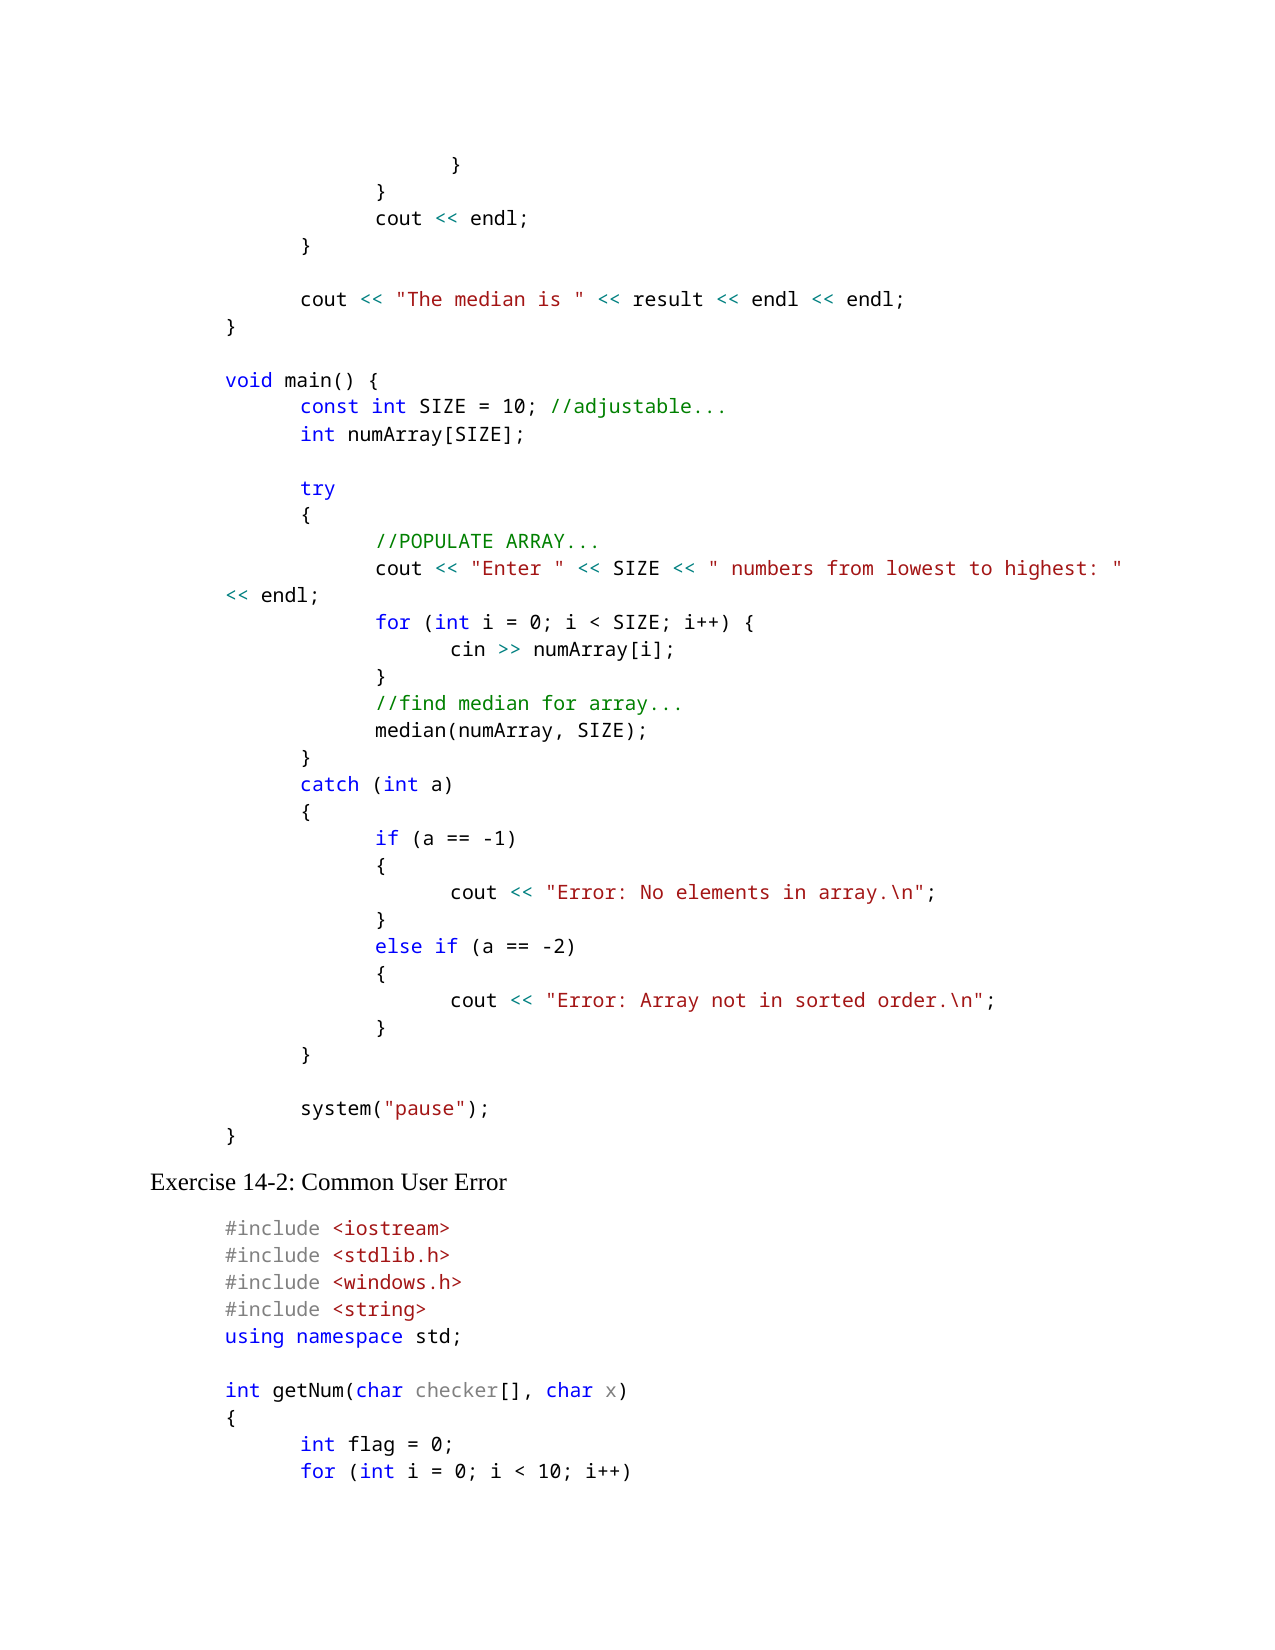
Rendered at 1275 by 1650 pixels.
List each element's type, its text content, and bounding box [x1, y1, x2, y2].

text } [225, 1040, 1125, 1067]
text int getNum(char checker[], char x) [225, 1377, 1125, 1403]
text } [225, 663, 1125, 689]
text for (int i = 0; i < SIZE; i++) { [225, 609, 1125, 636]
text const int SIZE = 10; //adjustable... [225, 393, 1125, 420]
text //POPULATE ARRAY... [225, 528, 1125, 555]
text { [225, 501, 1125, 528]
text cout << "The median is " << result << endl << endl; [225, 285, 1125, 312]
text int numArray[SIZE]; [225, 420, 1125, 447]
text #include <stdlib.h> [225, 1242, 1125, 1269]
text void main() { [225, 366, 1125, 393]
text for (int i = 0; i < 10; i++) [225, 1457, 1125, 1484]
text #include <string> [225, 1296, 1125, 1323]
text } [225, 150, 1125, 177]
text using namespace std; [225, 1323, 1125, 1349]
text } [225, 231, 1125, 258]
text catch (int a) [225, 771, 1125, 797]
text #include <iostream> [225, 1215, 1125, 1242]
text } [225, 905, 1125, 932]
text cout << "Error: No elements in array.\n"; [225, 878, 1125, 905]
text } [225, 312, 1125, 339]
text } [225, 177, 1125, 204]
text } [225, 1013, 1125, 1040]
text //find median for array... [225, 689, 1125, 717]
text else if (a == -2) [225, 932, 1125, 959]
text cout << endl; [225, 204, 1125, 231]
text { [225, 797, 1125, 824]
text { [225, 959, 1125, 986]
text try [225, 474, 1125, 501]
text Exercise 14-2: Common User Error [150, 1167, 1125, 1196]
text { [225, 1403, 1125, 1431]
text if (a == -1) [225, 824, 1125, 851]
text #include <windows.h> [225, 1269, 1125, 1296]
text { [225, 851, 1125, 878]
text } [225, 743, 1125, 771]
text system("pause"); [225, 1094, 1125, 1121]
text median(numArray, SIZE); [225, 717, 1125, 743]
text cin >> numArray[i]; [225, 636, 1125, 663]
text } [225, 1121, 1125, 1148]
text cout << "Error: Array not in sorted order.\n"; [225, 986, 1125, 1013]
text cout << "Enter " << SIZE << " numbers from lowest to highest: " << endl; [225, 555, 1125, 609]
text int flag = 0; [225, 1431, 1125, 1457]
